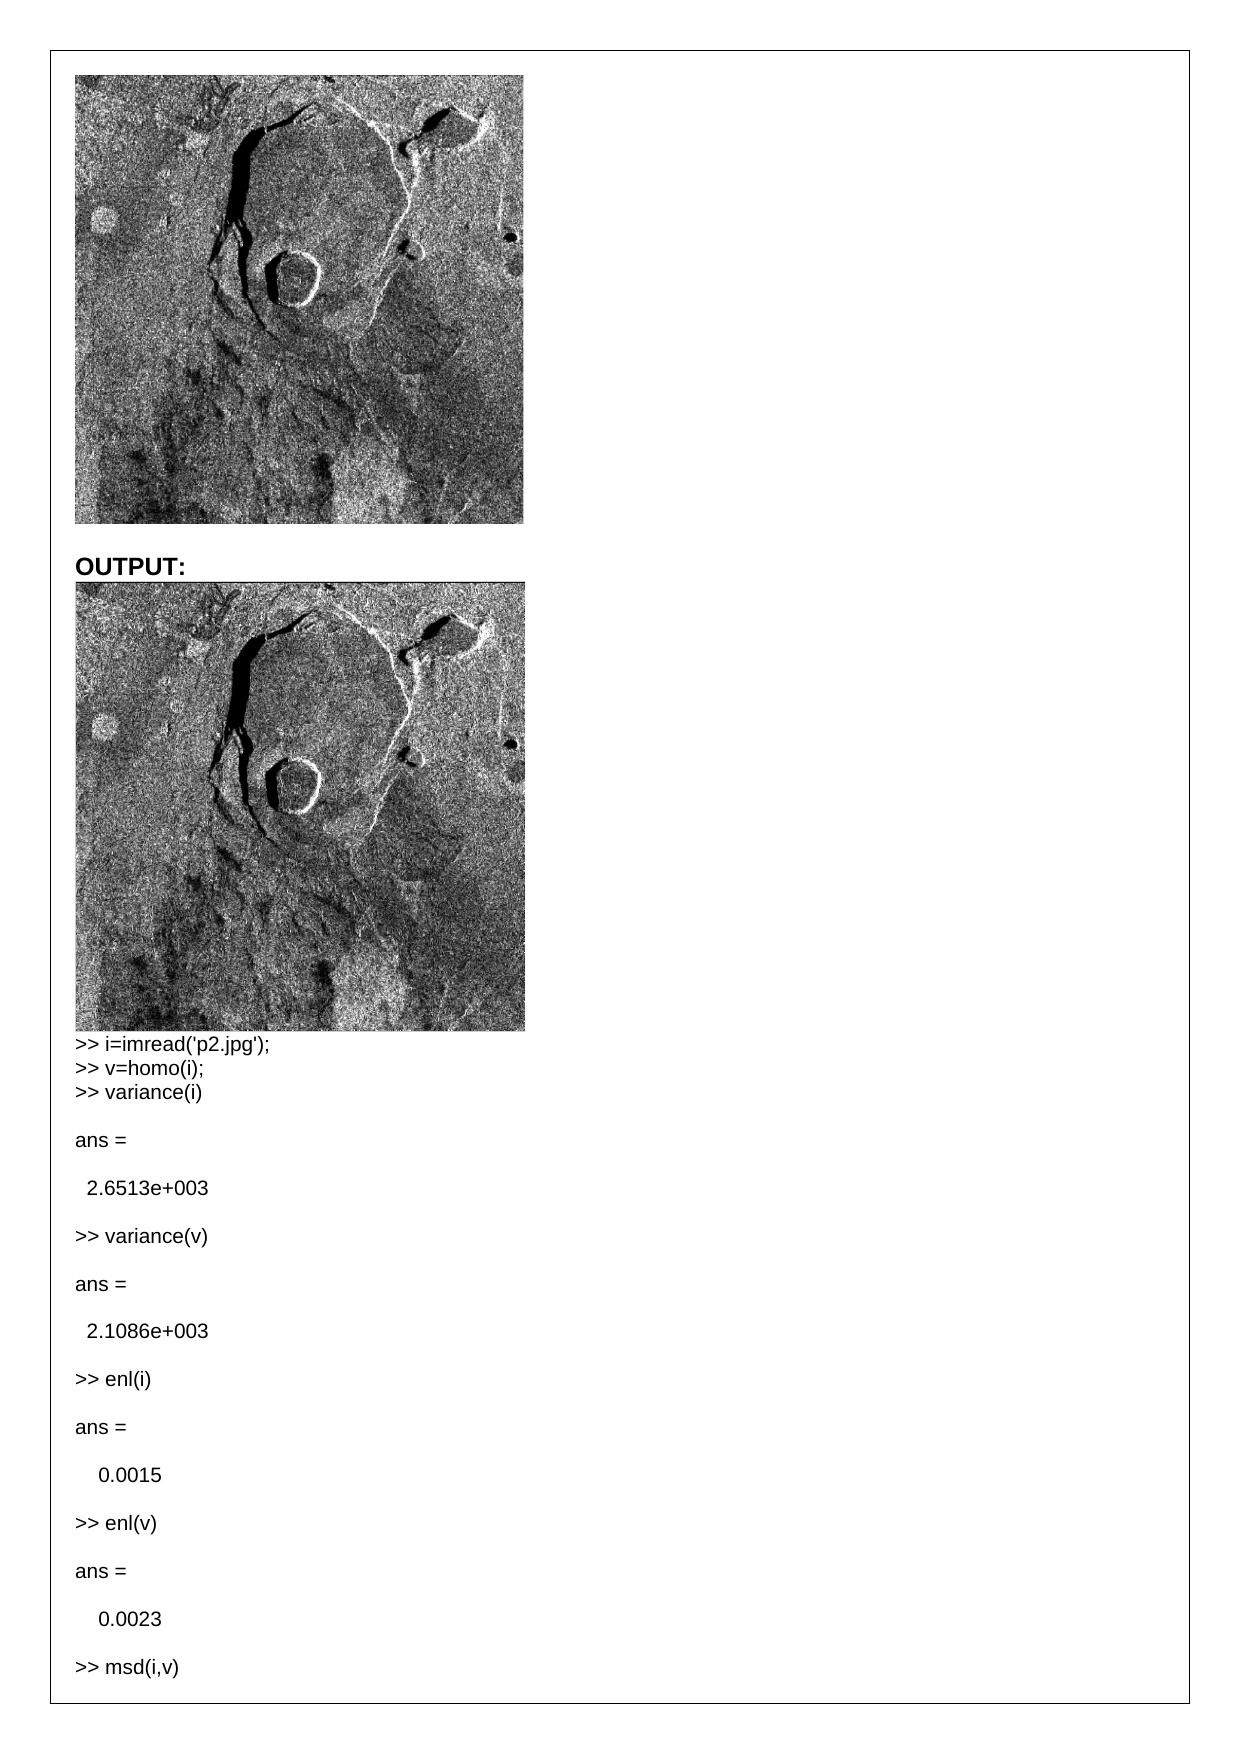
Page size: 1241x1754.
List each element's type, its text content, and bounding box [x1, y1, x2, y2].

text 0.0015 [75, 1463, 1165, 1487]
text ans = [75, 1415, 1165, 1439]
text ans = [75, 1271, 1165, 1295]
picture [75, 75, 524, 524]
text ans = [75, 1559, 1165, 1583]
text >> variance(v) [75, 1223, 1165, 1247]
picture [75, 581, 525, 1032]
text >> i=imread('p2.jpg'); [75, 1032, 1165, 1056]
text 0.0023 [75, 1607, 1165, 1631]
text >> enl(v) [75, 1511, 1165, 1535]
text >> msd(i,v) [75, 1655, 1165, 1679]
text >> enl(i) [75, 1367, 1165, 1391]
text OUTPUT: [75, 552, 1165, 581]
text 2.1086e+003 [75, 1319, 1165, 1343]
text 2.6513e+003 [75, 1176, 1165, 1199]
text >> variance(i) [75, 1080, 1165, 1104]
text >> v=homo(i); [75, 1056, 1165, 1080]
text ans = [75, 1128, 1165, 1152]
